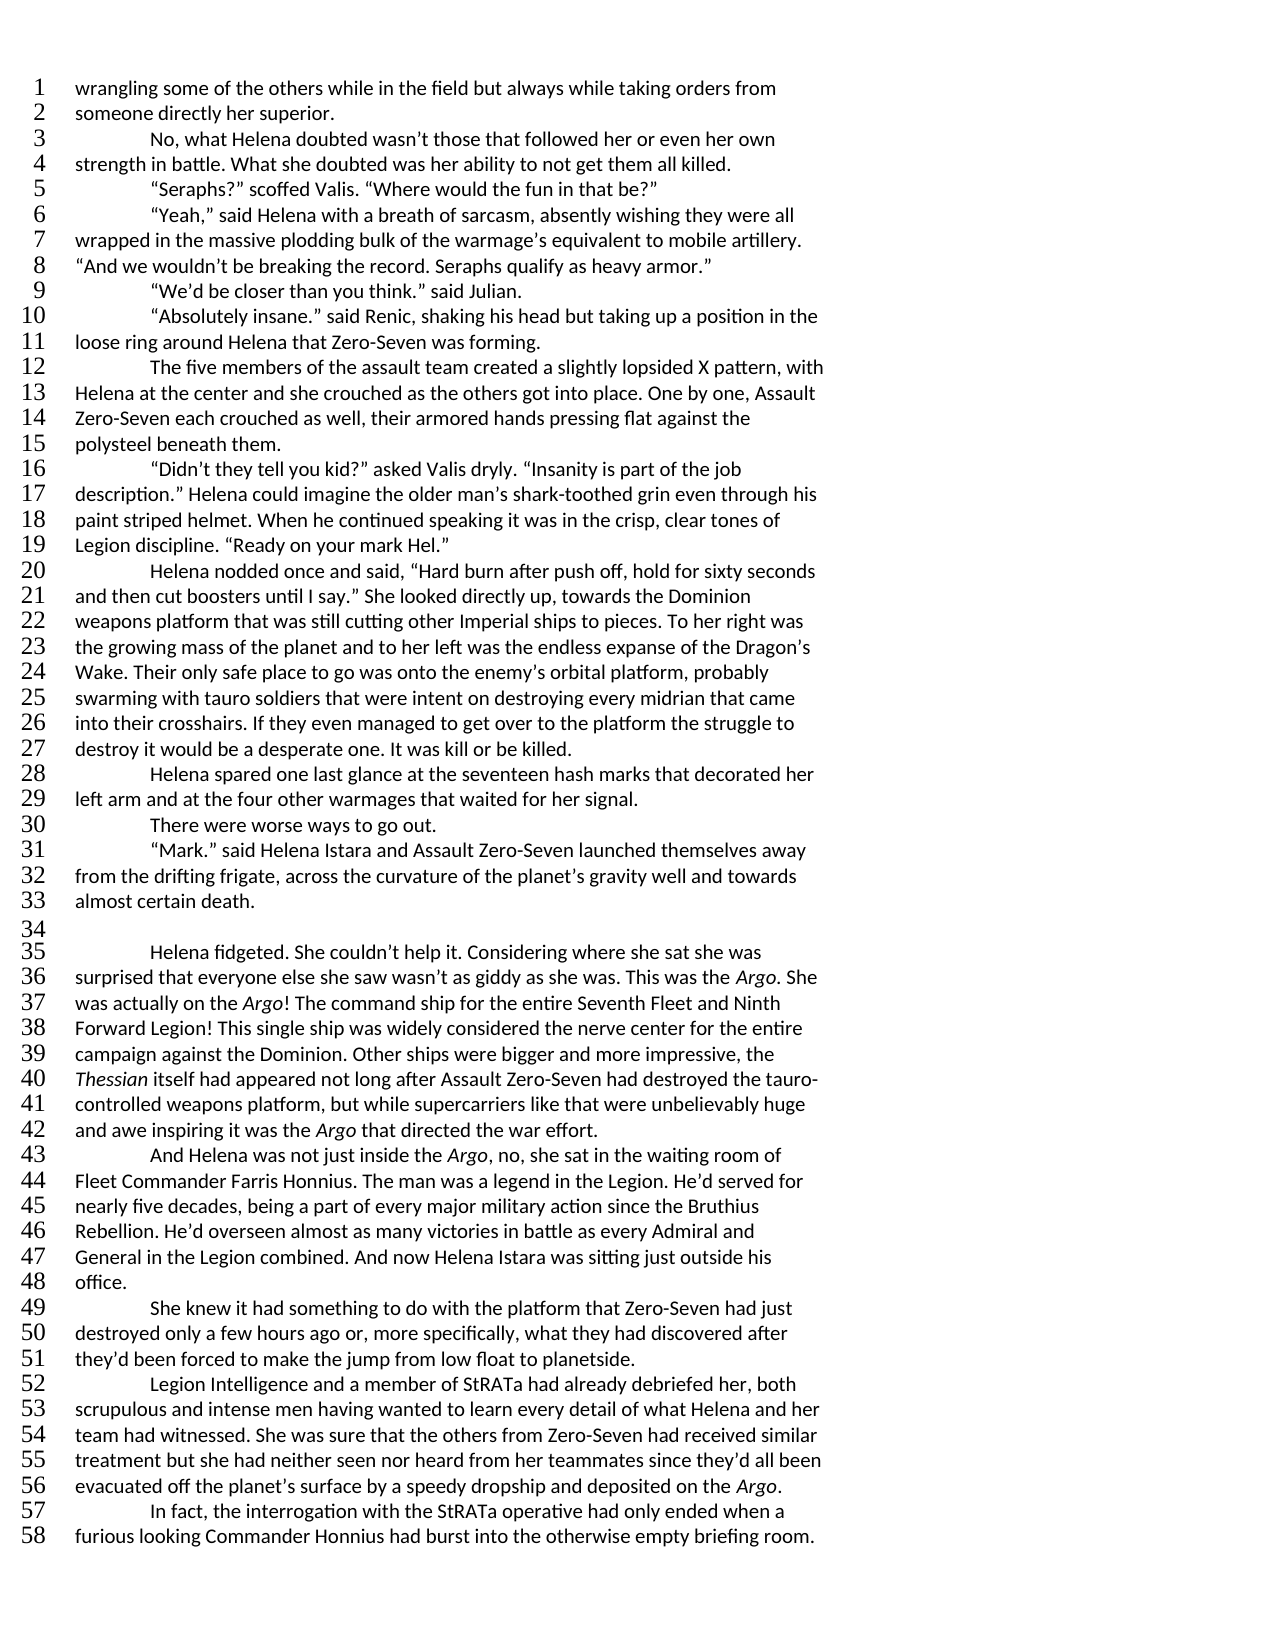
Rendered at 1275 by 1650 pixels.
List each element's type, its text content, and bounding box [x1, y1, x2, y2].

text “Mark.” said Helena Istara and Assault Zero-Seven launched themselves away from the drifting frigate, across the curvature of the planet’s gravity well and towards almost certain death. [75, 837, 825, 914]
text “Absolutely insane.” said Renic, shaking his head but taking up a position in the loose ring around Helena that Zero-Seven was forming. [75, 304, 825, 354]
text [75, 1498, 825, 1549]
text No, what Helena doubted wasn’t those that followed her or even her own strength in battle. What she doubted was her ability to not get them all killed. [75, 126, 825, 177]
text “Didn’t they tell you kid?” asked Valis dryly. “Insanity is part of the job description.” Helena could imagine the older man’s shark-toothed grin even through his paint striped helmet. When he continued speaking it was in the crisp, clear tones of Legion discipline. “Ready on your mark Hel.” [75, 456, 825, 558]
text “Seraphs?” scoffed Valis. “Where would the fun in that be?” [75, 177, 825, 202]
text “We’d be closer than you think.” said Julian. [75, 278, 825, 304]
text Helena nodded once and said, “Hard burn after push off, hold for sixty seconds and then cut boosters until I say.” She looked directly up, towards the Dominion weapons platform that was still cutting other Imperial ships to pieces. To her right was the growing mass of the planet and to her left was the endless expanse of the Dragon’s Wake. Their only safe place to go was onto the enemy’s orbital platform, probably swarming with tauro soldiers that were intent on destroying every midrian that came into their crosshairs. If they even managed to get over to the platform the struggle to destroy it would be a desperate one. It was kill or be killed. [75, 558, 825, 761]
text Helena fidgeted. She couldn’t help it. Considering where she sat she was surprised that everyone else she saw wasn’t as giddy as she was. This was the Argo. She was actually on the Argo! The command ship for the entire Seventh Fleet and Ninth Forward Legion! This single ship was widely considered the nerve center for the entire campaign against the Dominion. Other ships were bigger and more impressive, the Thessian itself had appeared not long after Assault Zero-Seven had destroyed the tauro-controlled weapons platform, but while supercarriers like that were unbelievably huge and awe inspiring it was the Argo that directed the war effort. [75, 939, 825, 1142]
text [75, 75, 825, 126]
text “Yeah,” said Helena with a breath of sarcasm, absently wishing they were all wrapped in the massive plodding bulk of the warmage’s equivalent to mobile artillery. “And we wouldn’t be breaking the record. Seraphs qualify as heavy armor.” [75, 202, 825, 278]
text The five members of the assault team created a slightly lopsided X pattern, with Helena at the center and she crouched as the others got into place. One by one, Assault Zero-Seven each crouched as well, their armored hands pressing flat against the polysteel beneath them. [75, 354, 825, 456]
text There were worse ways to go out. [75, 812, 825, 837]
text Legion Intelligence and a member of StRATa had already debriefed her, both scrupulous and intense men having wanted to learn every detail of what Helena and her team had witnessed. She was sure that the others from Zero-Seven had received similar treatment but she had neither seen nor heard from her teammates since they’d all been evacuated off the planet’s surface by a speedy dropship and deposited on the Argo. [75, 1371, 825, 1498]
text And Helena was not just inside the Argo, no, she sat in the waiting room of Fleet Commander Farris Honnius. The man was a legend in the Legion. He’d served for nearly five decades, being a part of every major military action since the Bruthius Rebellion. He’d overseen almost as many victories in battle as every Admiral and General in the Legion combined. And now Helena Istara was sitting just outside his office. [75, 1142, 825, 1295]
text Helena spared one last glance at the seventeen hash marks that decorated her left arm and at the four other warmages that waited for her signal. [75, 761, 825, 812]
text She knew it had something to do with the platform that Zero-Seven had just destroyed only a few hours ago or, more specifically, what they had discovered after they’d been forced to make the jump from low float to planetside. [75, 1295, 825, 1371]
